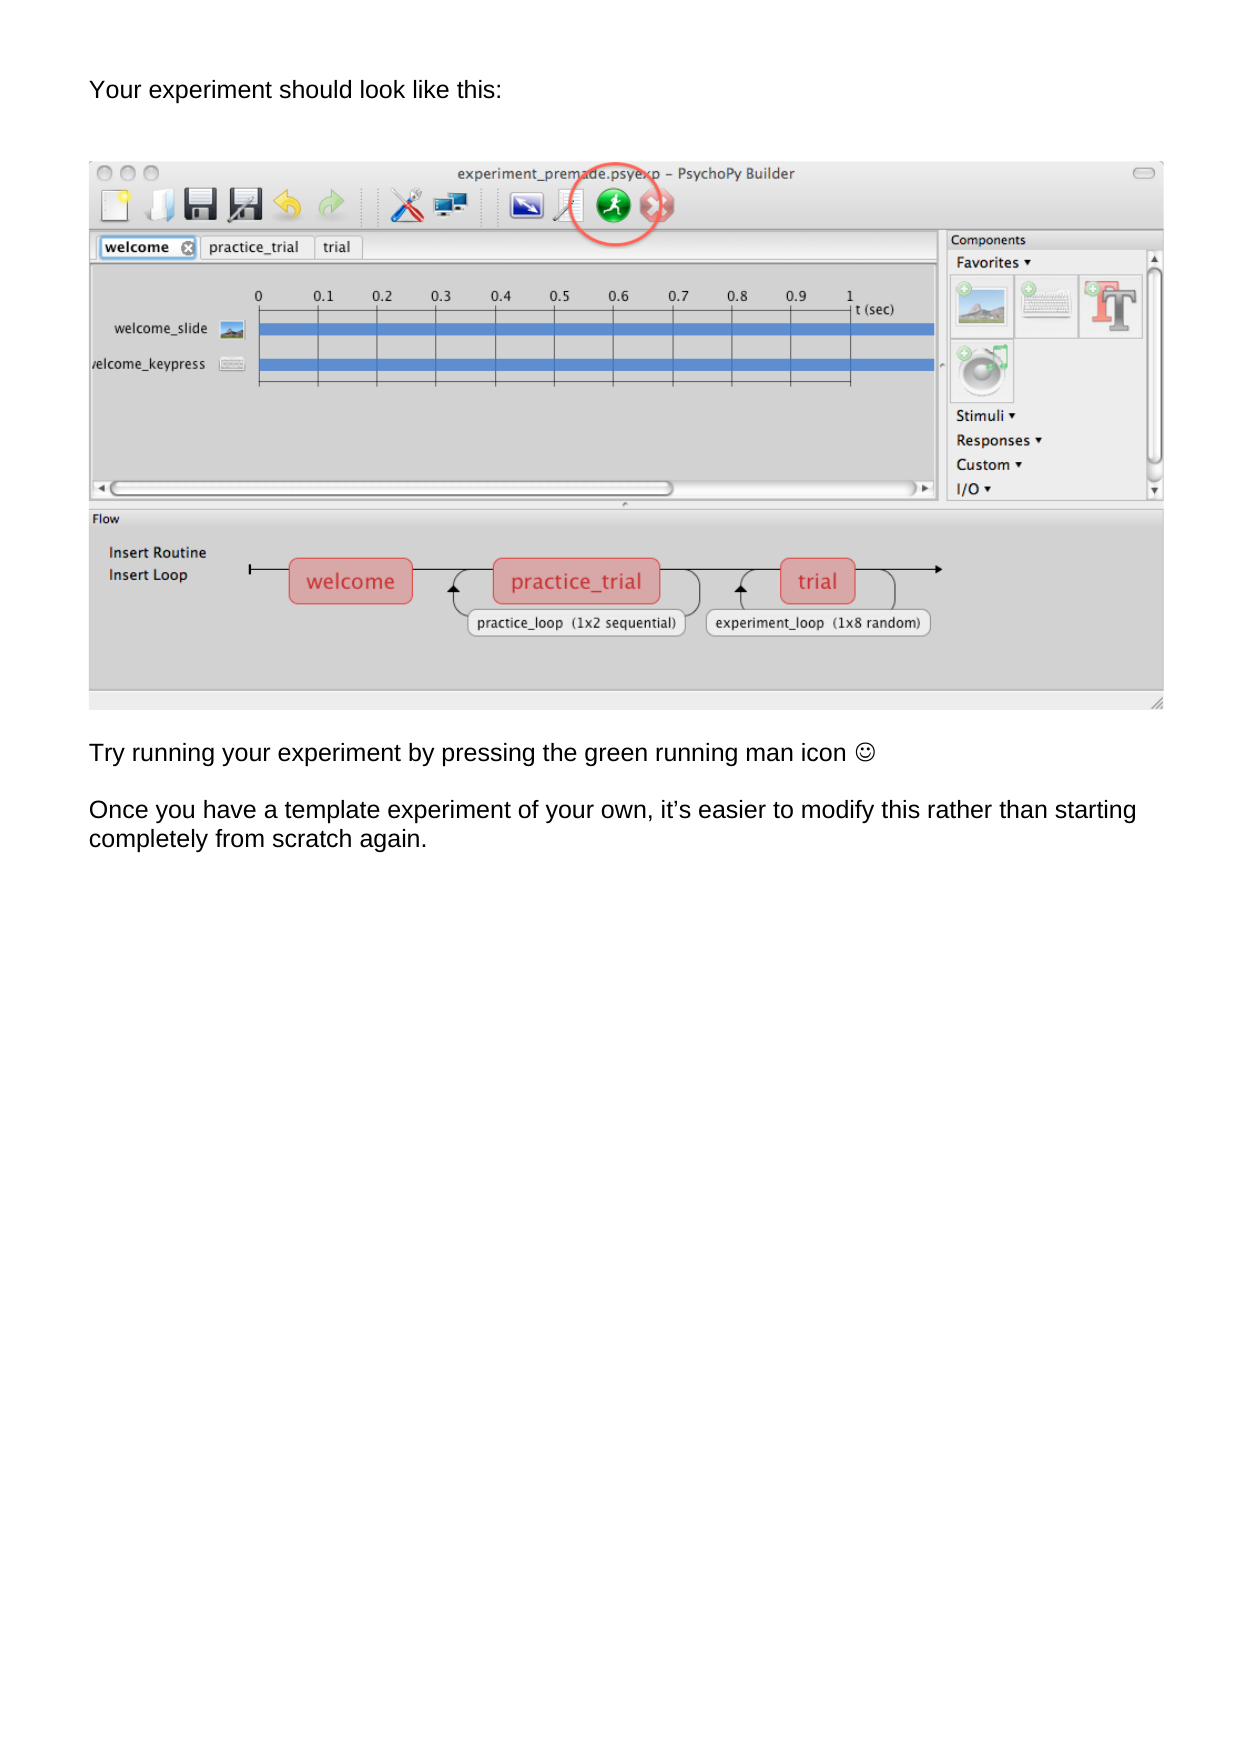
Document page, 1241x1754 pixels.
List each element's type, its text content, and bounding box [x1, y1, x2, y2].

text Try running your experiment by pressing the green running man icon [89, 738, 1165, 767]
text Once you have a template experiment of your own, it’s easier to modify this rather than starting completely from scratch again. [89, 796, 1165, 853]
text Your experiment should look like this: [89, 75, 1165, 104]
picture [88, 161, 1164, 710]
